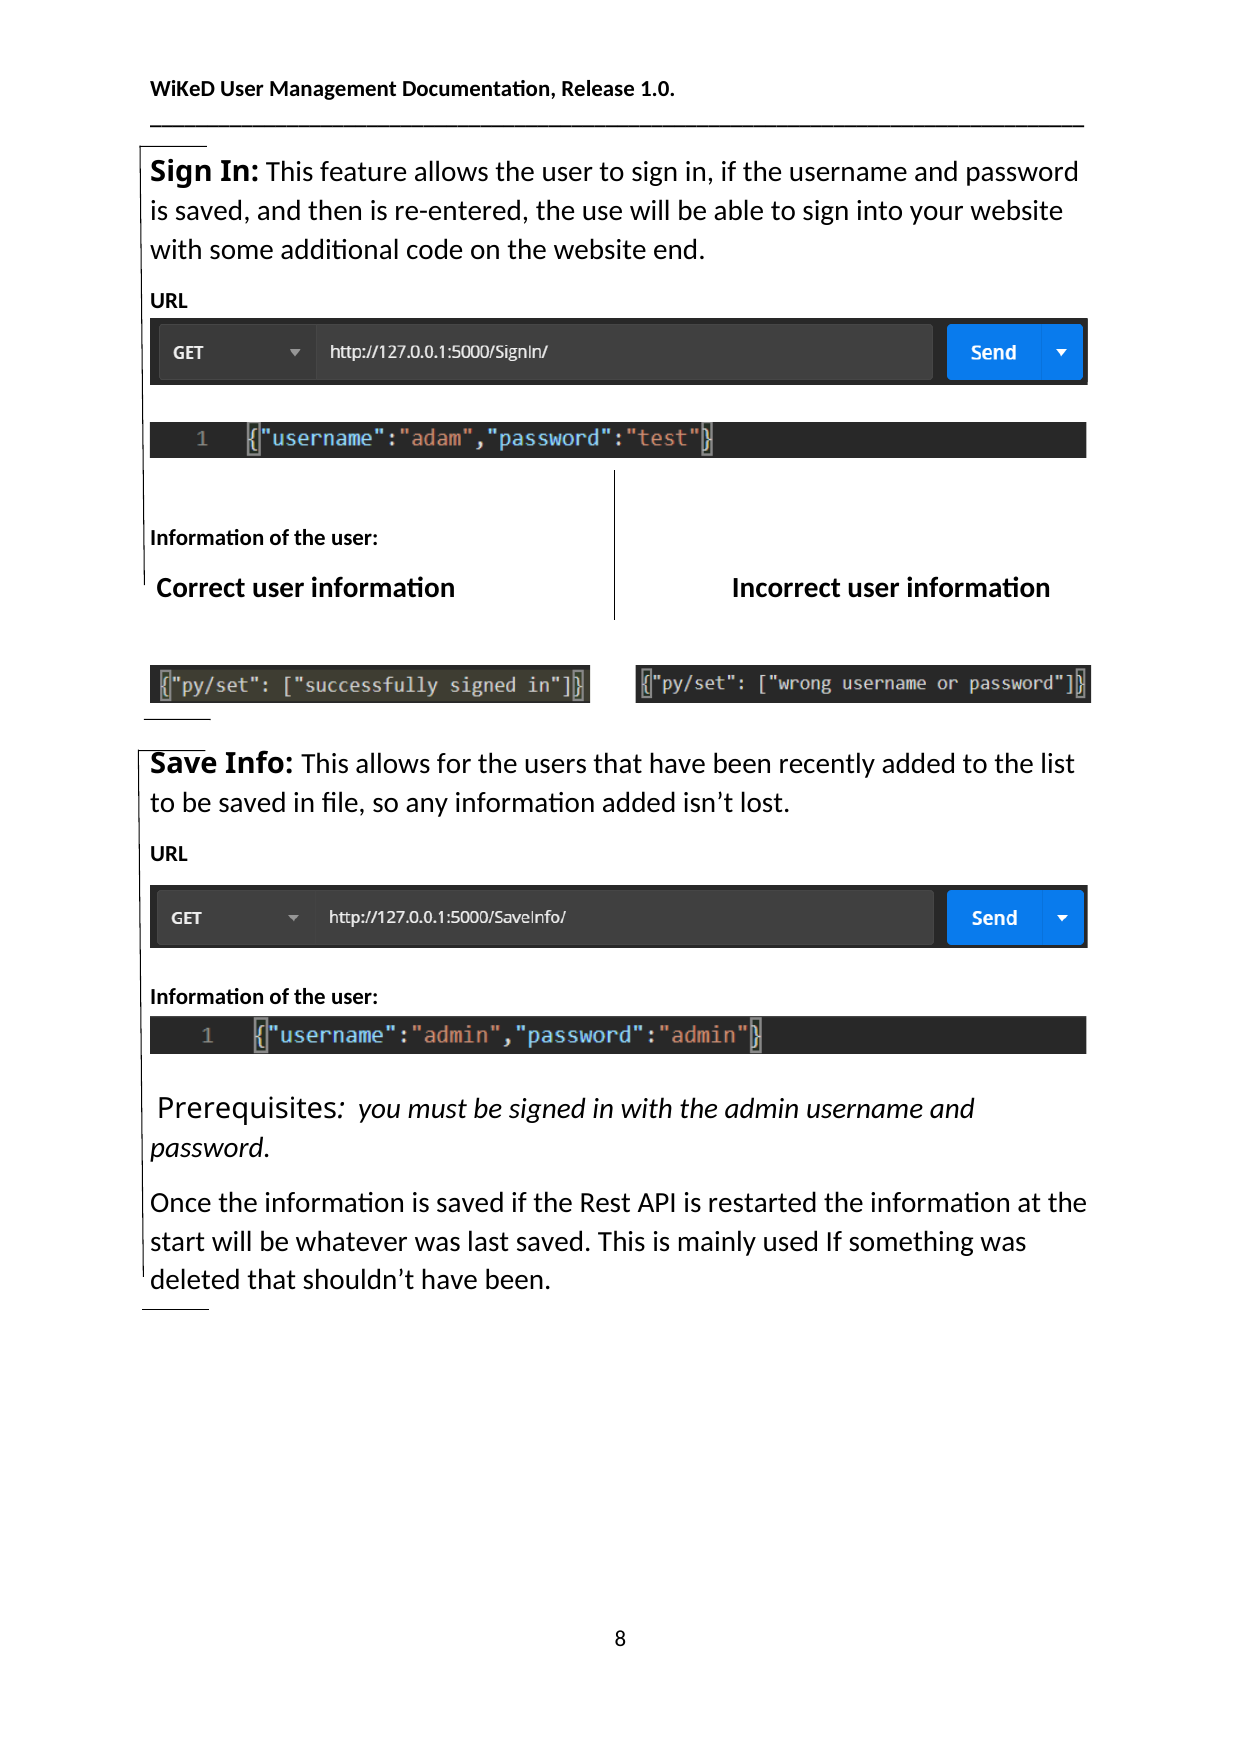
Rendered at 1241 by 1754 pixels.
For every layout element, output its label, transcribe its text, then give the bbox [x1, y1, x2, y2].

text Information of the user: [150, 333, 1090, 551]
text URL [150, 839, 1090, 868]
picture [150, 885, 1087, 948]
picture [150, 318, 1087, 385]
text Save Info: This allows for the users that have been recently added to the list to be saved in file, so any information added isn’t lost. [150, 680, 1090, 820]
picture [635, 665, 1092, 703]
text Prerequisites: you must be signed in with the admin username and password. [150, 1029, 1090, 1165]
text Once the information is saved if the Rest API is restarted the information at the start will be whatever was last saved. This is mainly used If something was deleted that shouldn’t have been. [150, 1184, 1090, 1297]
text Correct user information Incorrect user information [615, 569, 1090, 605]
text URL [150, 286, 1090, 314]
text Sign In: This feature allows the user to sign in, if the username and password is saved, and then is re-entered, the use will be able to sign into your website with some additional code on the website end. [150, 150, 1090, 267]
picture [150, 665, 590, 703]
picture [150, 1016, 1087, 1054]
picture [149, 422, 1087, 458]
text Correct user information Incorrect user information [150, 569, 614, 605]
